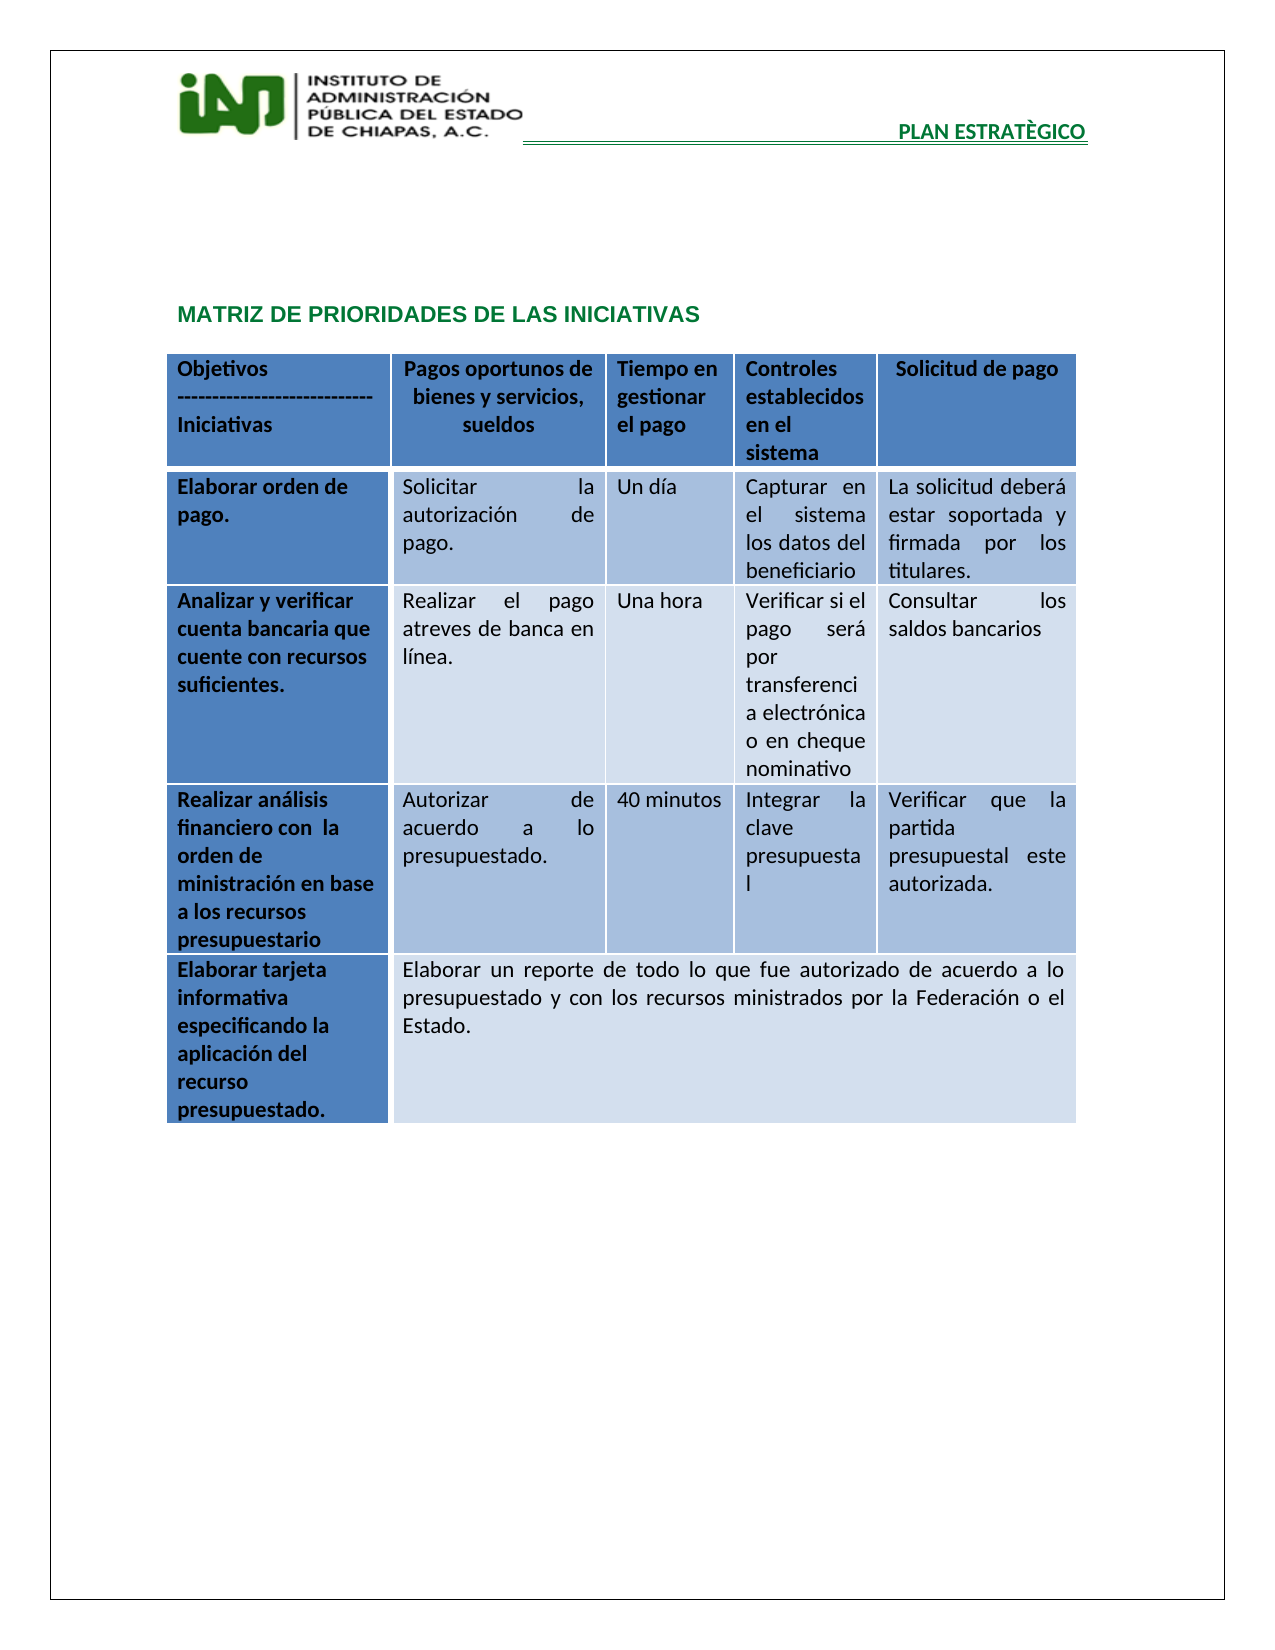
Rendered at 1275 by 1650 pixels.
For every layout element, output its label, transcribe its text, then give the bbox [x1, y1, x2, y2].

table_cell Realizar análisis financiero con la orden de ministración en base a los recursos presupuestario [167, 785, 388, 953]
table_header Solicitud de pago [878, 354, 1076, 466]
table_cell La solicitud deberá estar soportada y firmada por los titulares. [878, 472, 1076, 584]
table_cell Autorizar de acuerdo a lo presupuestado. [394, 785, 605, 953]
table_cell Realizar el pago atreves de banca en línea. [394, 586, 605, 783]
table_cell Verificar si el pago será por transferencia electrónica o en cheque nominativo [735, 586, 876, 783]
table_header Controles establecidos en el sistema [735, 354, 876, 466]
table_header Objetivos ---------------------------- Iniciativas [167, 354, 390, 466]
table_cell Elaborar tarjeta informativa especificando la aplicación del recurso presupuestado. [167, 955, 388, 1123]
text MATRIZ DE PRIORIDADES DE LAS INICIATIVAS [177, 301, 1098, 327]
table_header Pagos oportunos de bienes y servicios, sueldos [392, 354, 605, 466]
table_cell 40 minutos [607, 785, 733, 953]
table_cell Elaborar orden de pago. [167, 472, 388, 584]
table_cell Integrar la clave presupuestal [735, 785, 876, 953]
table_cell Elaborar un reporte de todo lo que fue autorizado de acuerdo a lo presupuestado y con los recursos ministrados por la Federación o el Estado. [394, 955, 1076, 1123]
table_cell Una hora [606, 586, 734, 783]
table_cell Solicitar la autorización de pago. [394, 472, 605, 584]
table_cell Verificar que la partida presupuestal este autorizada. [878, 785, 1076, 953]
table_cell Analizar y verificar cuenta bancaria que cuente con recursos suficientes. [167, 586, 388, 783]
table_header Tiempo en gestionar el pago [607, 354, 733, 466]
table_cell Un día [607, 472, 733, 584]
table_cell Consultar los saldos bancarios [878, 586, 1076, 783]
table_cell Capturar en el sistema los datos del beneficiario [735, 472, 876, 584]
picture [177, 73, 523, 140]
